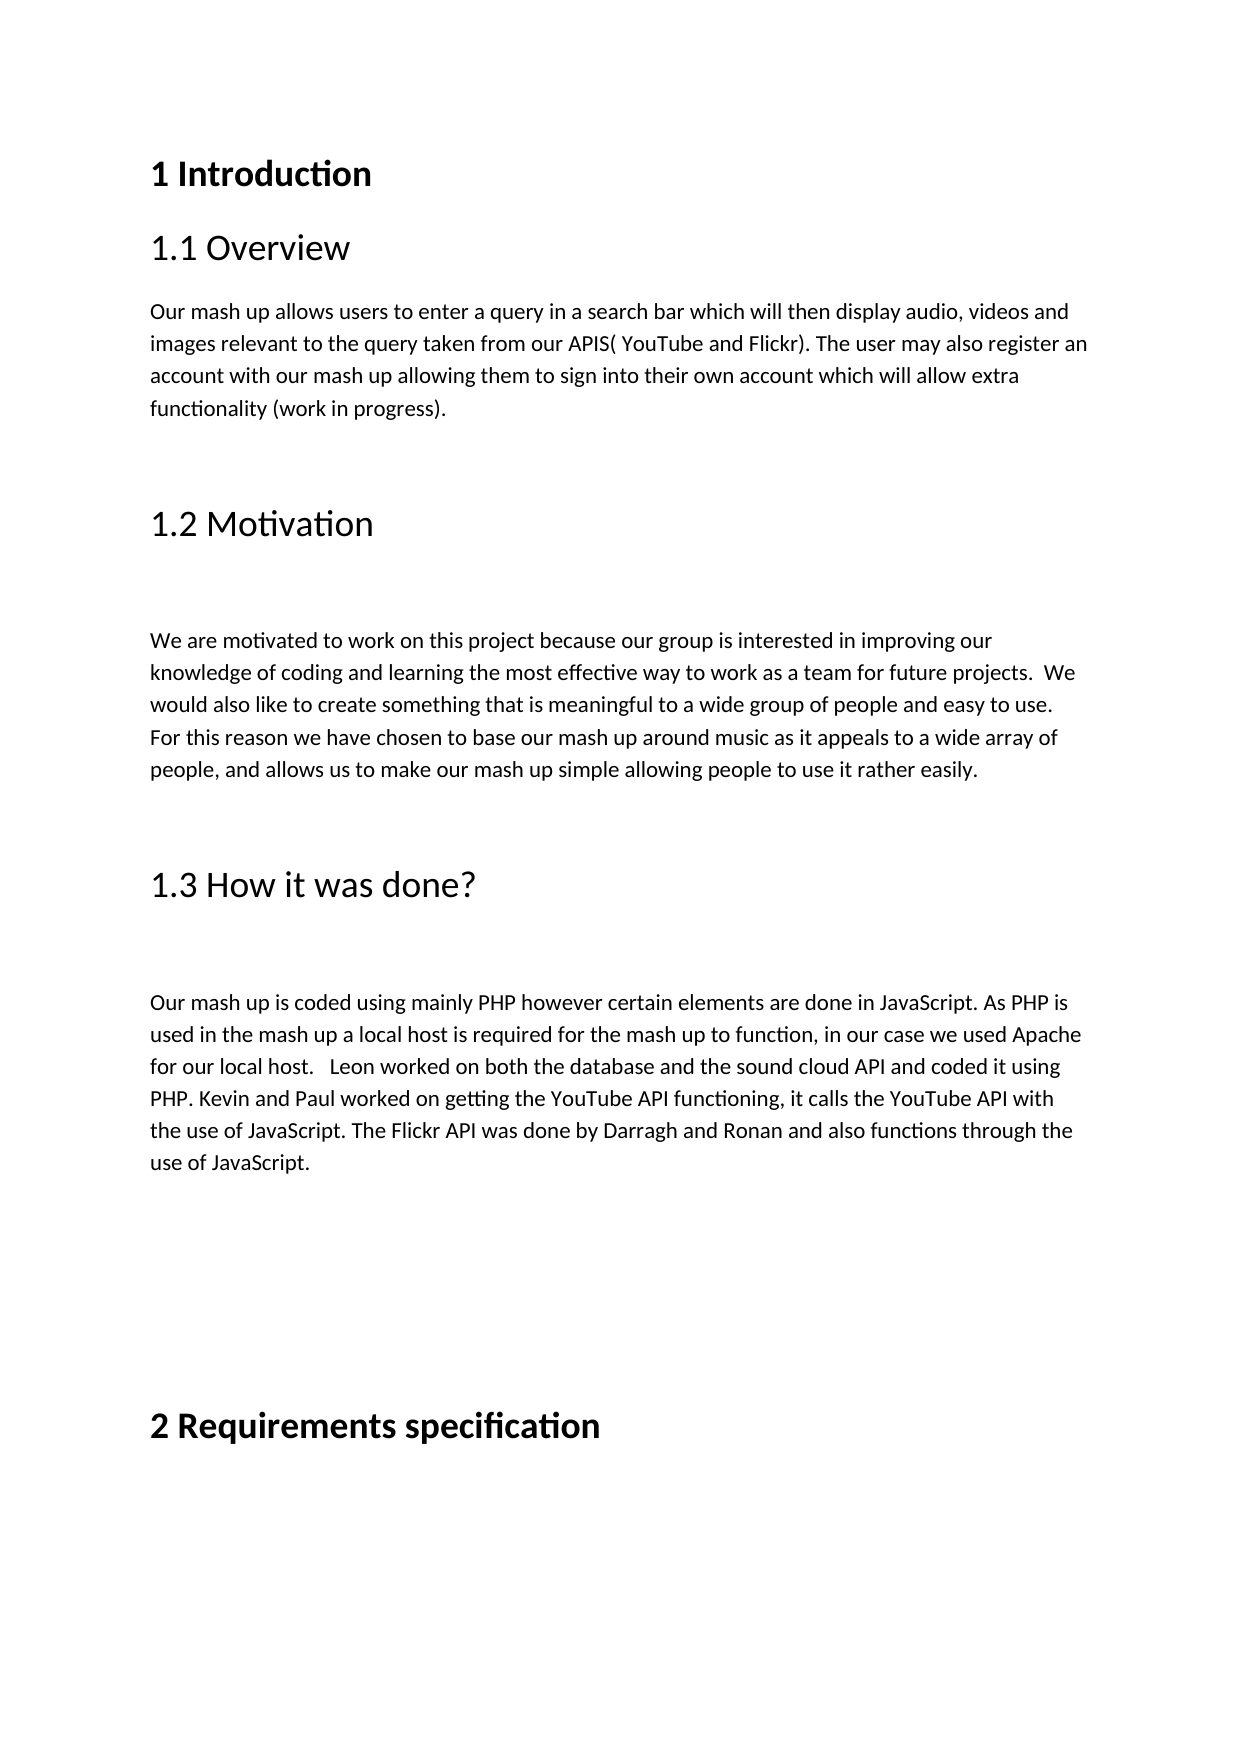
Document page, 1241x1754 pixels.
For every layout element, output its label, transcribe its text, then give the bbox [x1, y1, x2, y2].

text Our mash up allows users to enter a query in a search bar which will then display audio, videos and images relevant to the query taken from our APIS( YouTube and Flickr). The user may also register an account with our mash up allowing them to sign into their own account which will allow extra functionality (work in progress). [150, 297, 1090, 422]
text 2 Requirements specification [150, 1402, 1090, 1447]
text 1 Introduction [150, 150, 1090, 196]
text 1.3 How it was done? [150, 861, 1090, 907]
text Our mash up is coded using mainly PHP however certain elements are done in JavaScript. As PHP is used in the mash up a local host is required for the mash up to function, in our case we used Apache for our local host. Leon worked on both the database and the sound cloud API and coded it using PHP. Kevin and Paul worked on getting the YouTube API functioning, it calls the YouTube API with the use of JavaScript. The Flickr API was done by Darragh and Ronan and also functions through the use of JavaScript. [150, 988, 1090, 1177]
text 1.2 Motivation [150, 500, 1090, 546]
text We are motivated to work on this project because our group is interested in improving our knowledge of coding and learning the most effective way to work as a team for future projects. We would also like to create something that is meaningful to a wide group of people and easy to use. For this reason we have chosen to base our mash up around music as it appeals to a wide array of people, and allows us to make our mash up simple allowing people to use it rather easily. [150, 626, 1090, 783]
text 1.1 Overview [150, 223, 1090, 269]
